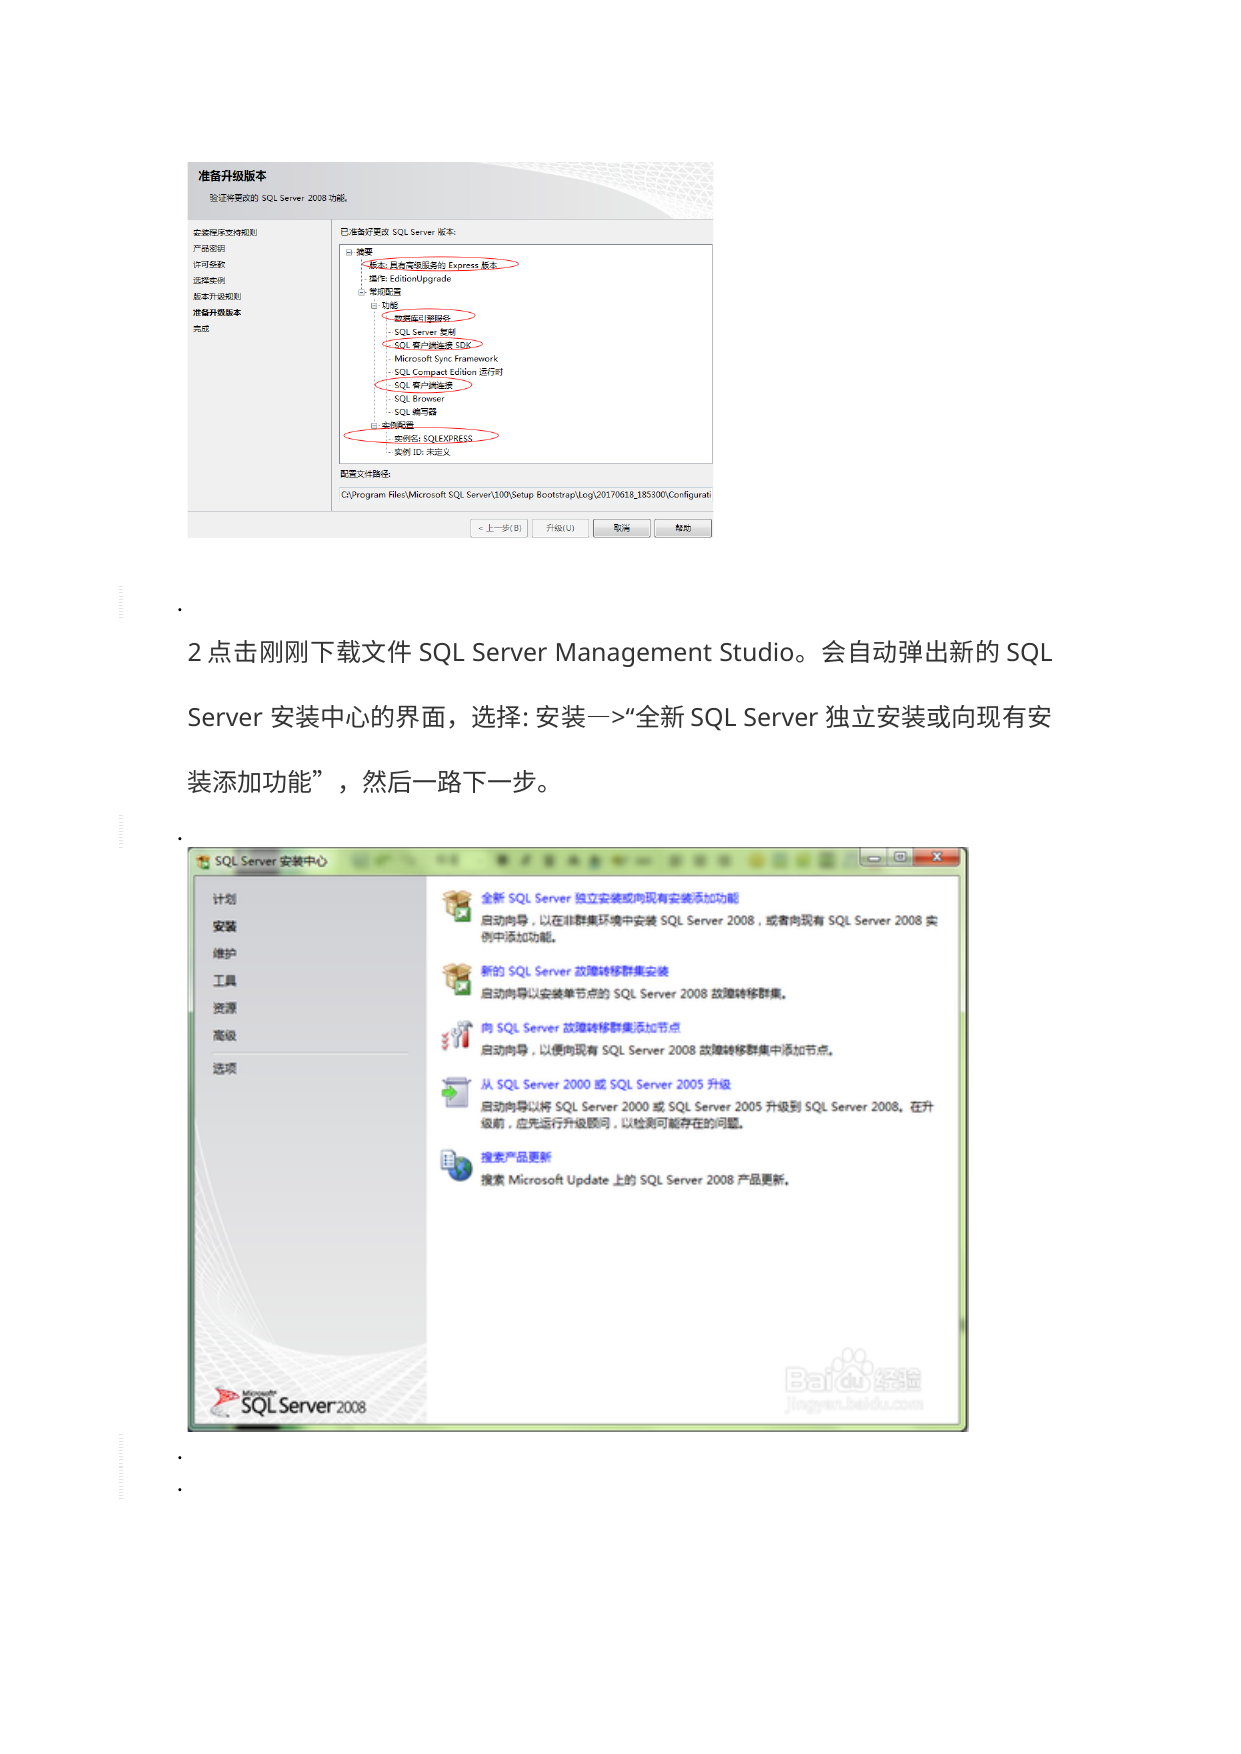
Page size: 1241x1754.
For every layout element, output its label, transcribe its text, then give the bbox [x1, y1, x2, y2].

text 2点击刚刚下载文件SQL Server Management Studio。会自动弹出新的SQL Server 安装中心的界面，选择: 安装—>“全新SQL Server 独立安装或向现有安装添加功能”，然后一路下一步。 [187, 618, 1053, 813]
picture [187, 847, 969, 1432]
picture [187, 162, 714, 538]
